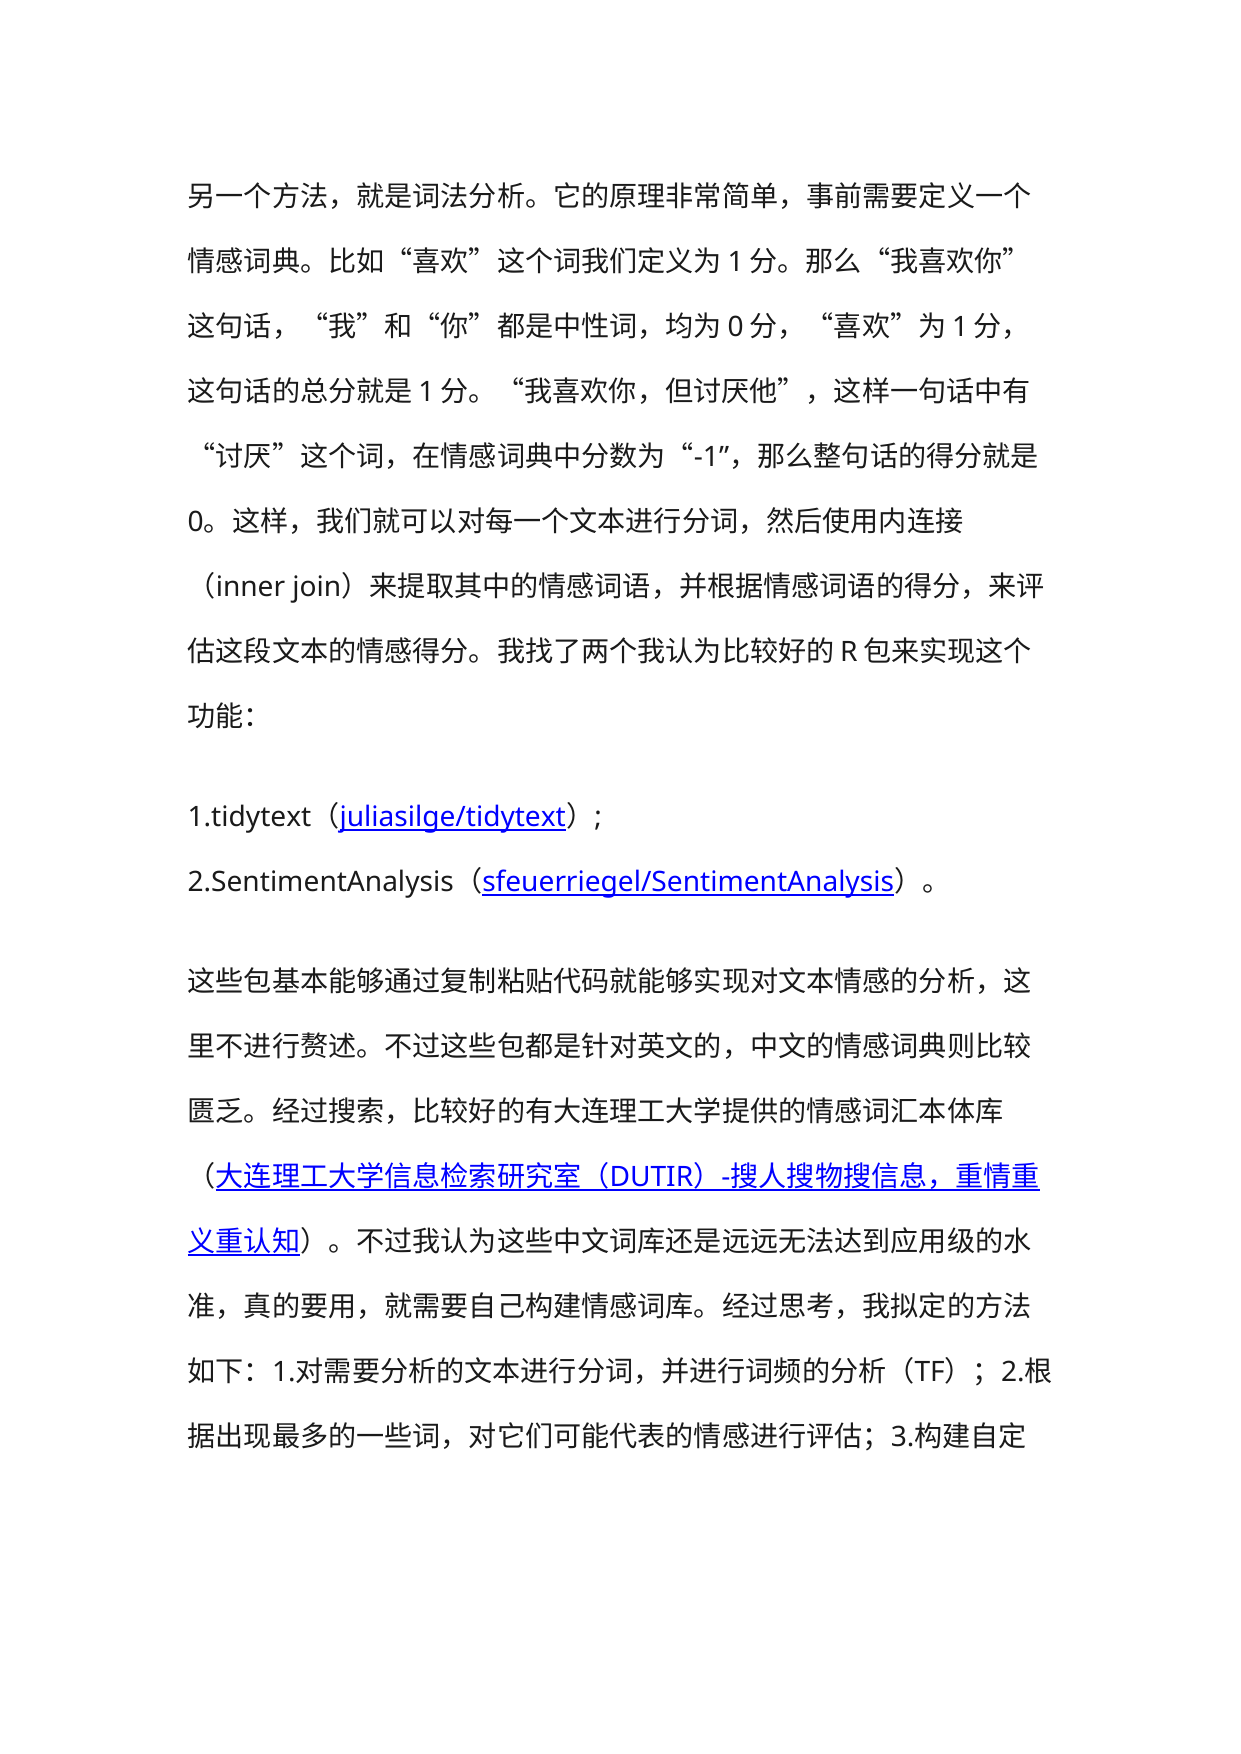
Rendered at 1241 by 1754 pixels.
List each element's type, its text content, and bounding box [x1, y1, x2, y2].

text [187, 947, 1053, 1467]
text 1.tidytext（juliasilge/tidytext）; 2.SentimentAnalysis（sfeuerriegel/SentimentAnalysis）。 [187, 782, 1053, 912]
text 另一个方法，就是词法分析。它的原理非常简单，事前需要定义一个情感词典。比如“喜欢”这个词我们定义为1分。那么“我喜欢你”这句话，“我”和“你”都是中性词，均为0分，“喜欢”为1分，这句话的总分就是1分。“我喜欢你，但讨厌他”，这样一句话中有“讨厌”这个词，在情感词典中分数为“-1”，那么整句话的得分就是0。这样，我们就可以对每一个文本进行分词，然后使用内连接（inner join）来提取其中的情感词语，并根据情感词语的得分，来评估这段文本的情感得分。我找了两个我认为比较好的R包来实现这个功能： [187, 162, 1053, 747]
